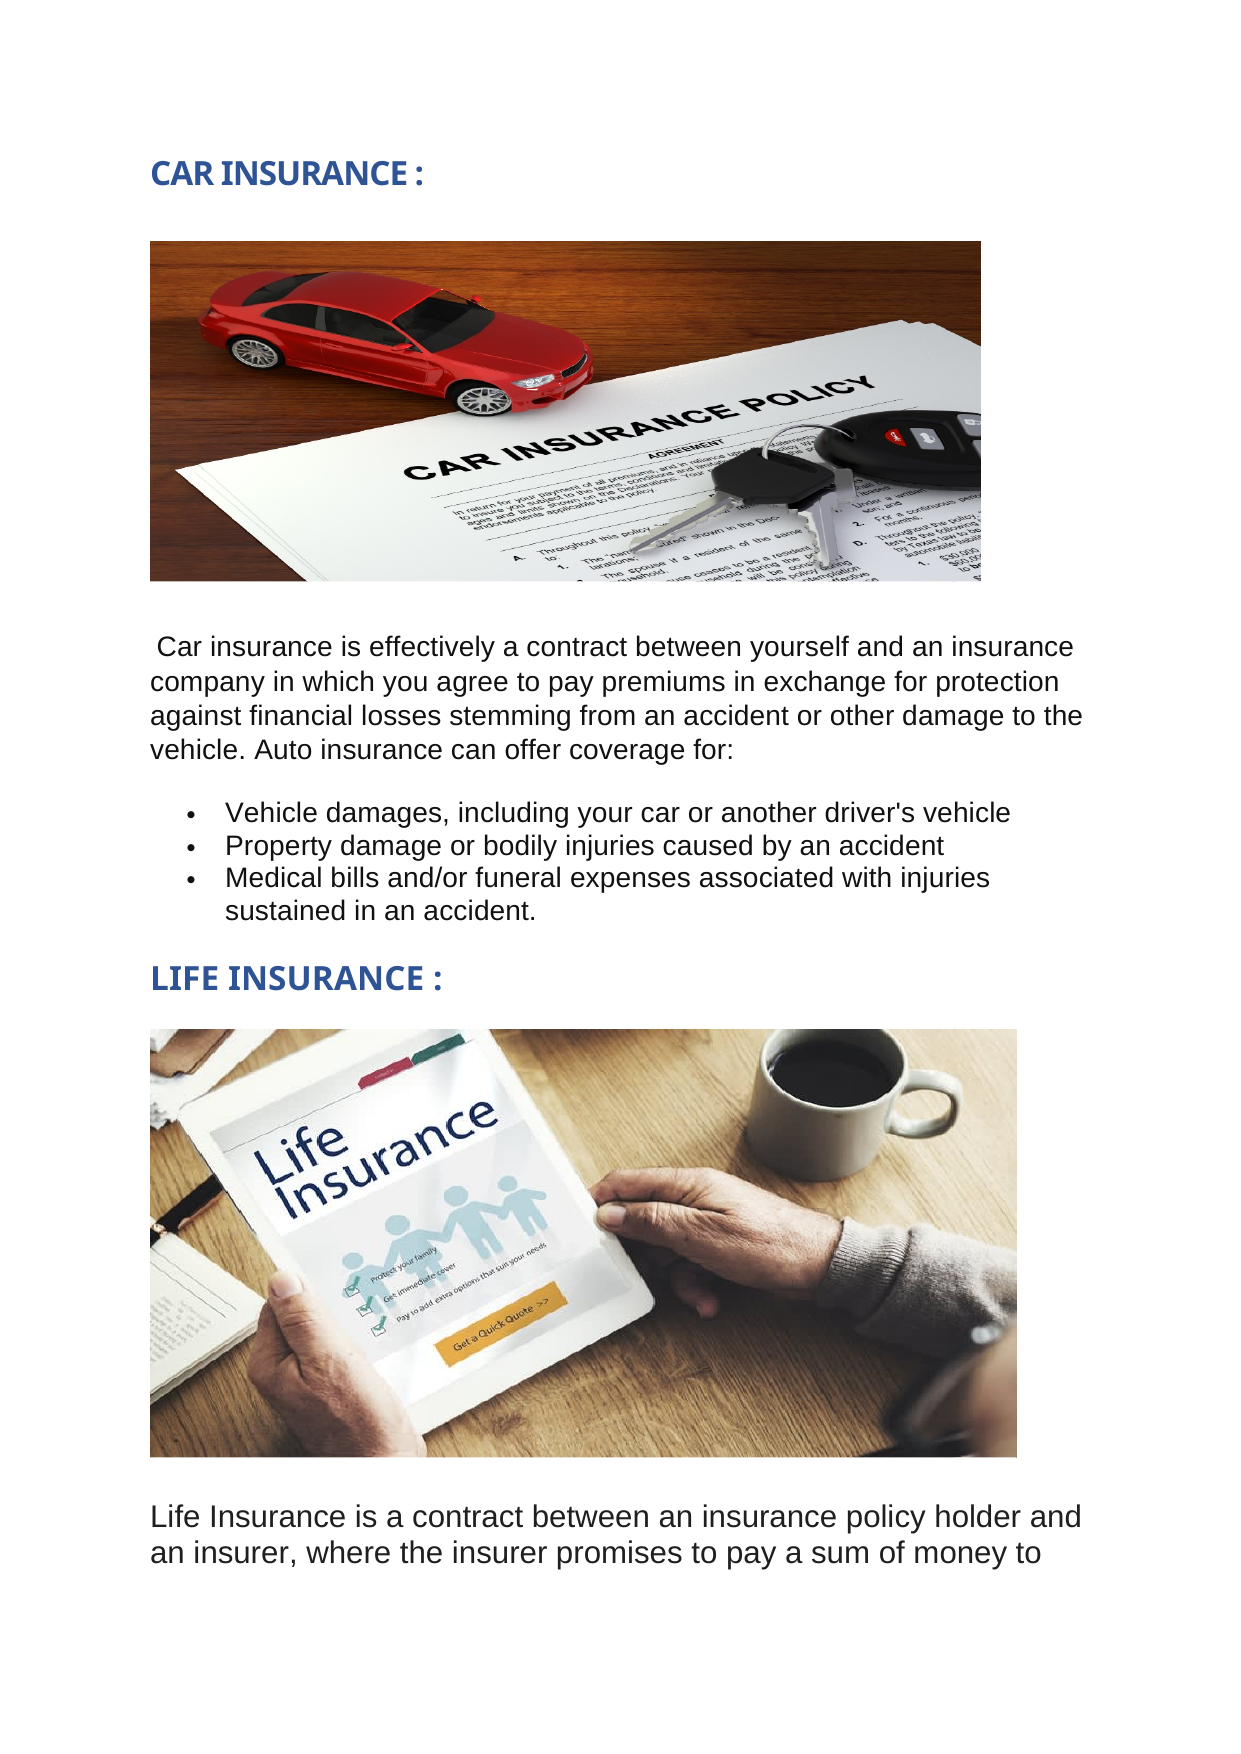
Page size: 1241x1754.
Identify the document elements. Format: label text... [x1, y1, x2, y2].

list Property damage or bodily injuries caused by an accident [187, 829, 1090, 861]
picture [150, 241, 981, 581]
picture [150, 1029, 1017, 1457]
text LIFE INSURANCE : [150, 955, 1090, 1001]
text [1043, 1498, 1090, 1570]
list Vehicle damages, including your car or another driver's vehicle [187, 796, 1090, 829]
text Car insurance is effectively a contract between yourself and an insurance company in which you agree to pay premiums in exchange for protection against financial losses stemming from an accident or other damage to the vehicle. Auto insurance can offer coverage for: [150, 630, 1090, 765]
list Medical bills and/or funeral expenses associated with injuries sustained in an accident. [187, 861, 1090, 926]
title CAR INSURANCE : [150, 150, 1090, 195]
